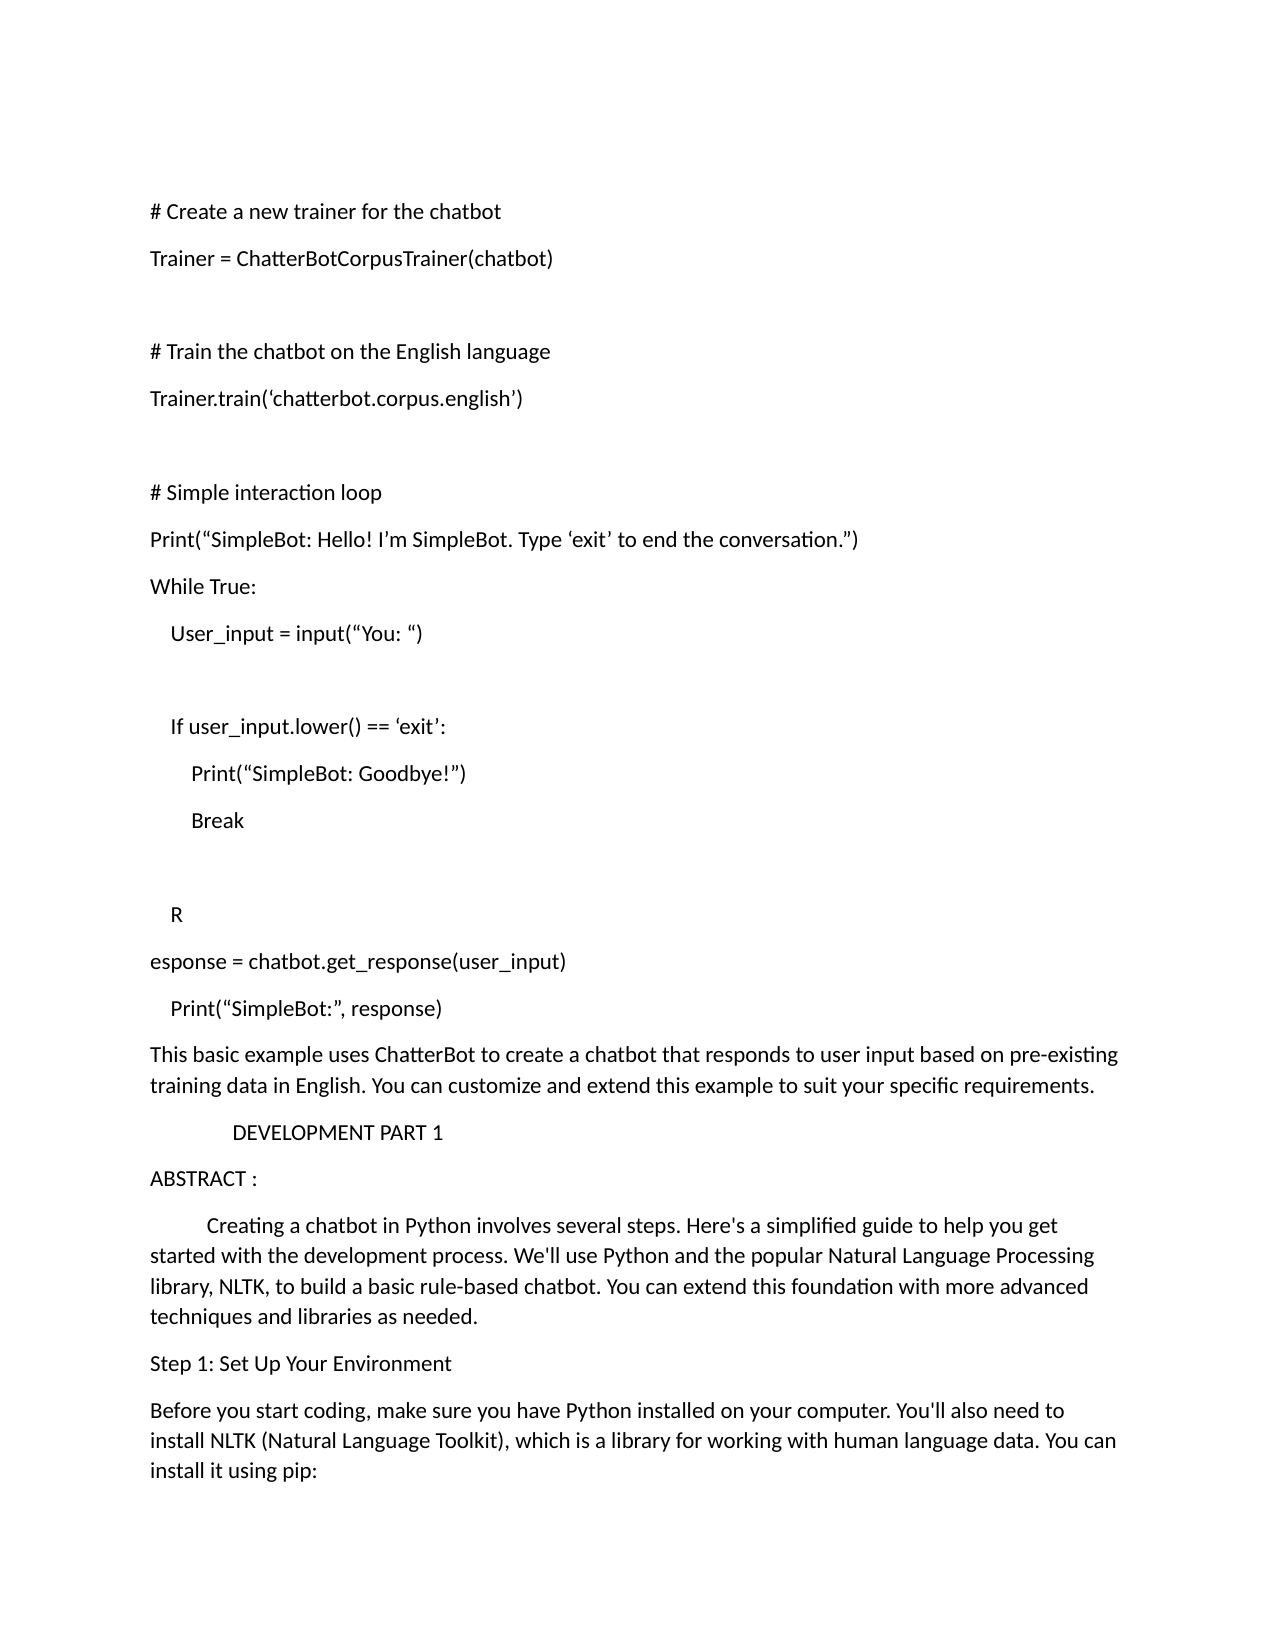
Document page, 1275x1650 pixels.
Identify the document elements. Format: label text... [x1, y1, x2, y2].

text Trainer.train(‘chatterbot.corpus.english’) [150, 384, 1125, 412]
text # Simple interaction loop [150, 478, 1125, 506]
text This basic example uses ChatterBot to create a chatbot that responds to user input based on pre-existing training data in English. You can customize and extend this example to suit your specific requirements. [150, 1041, 1125, 1099]
text Print(“SimpleBot:”, response) [150, 994, 1125, 1022]
text R [150, 900, 1125, 928]
text DEVELOPMENT PART 1 [150, 1118, 1125, 1146]
text Step 1: Set Up Your Environment [150, 1349, 1125, 1377]
text esponse = chatbot.get_response(user_input) [150, 947, 1125, 975]
text Print(“SimpleBot: Hello! I’m SimpleBot. Type ‘exit’ to end the conversation.”) [150, 525, 1125, 553]
text Creating a chatbot in Python involves several steps. Here's a simplified guide to help you get started with the development process. We'll use Python and the popular Natural Language Processing library, NLTK, to build a basic rule-based chatbot. You can extend this foundation with more advanced techniques and libraries as needed. [150, 1211, 1125, 1330]
text # Train the chatbot on the English language [150, 337, 1125, 366]
text Break [150, 806, 1125, 834]
text # Create a new trainer for the chatbot [150, 197, 1125, 225]
text While True: [150, 572, 1125, 600]
text If user_input.lower() == ‘exit’: [150, 712, 1125, 741]
text Trainer = ChatterBotCorpusTrainer(chatbot) [150, 244, 1125, 272]
text Print(“SimpleBot: Goodbye!”) [150, 759, 1125, 787]
text User_input = input(“You: “) [150, 619, 1125, 647]
text ABSTRACT : [150, 1164, 1125, 1193]
text Before you start coding, make sure you have Python installed on your computer. You'll also need to install NLTK (Natural Language Toolkit), which is a library for working with human language data. You can install it using pip: [150, 1396, 1125, 1484]
